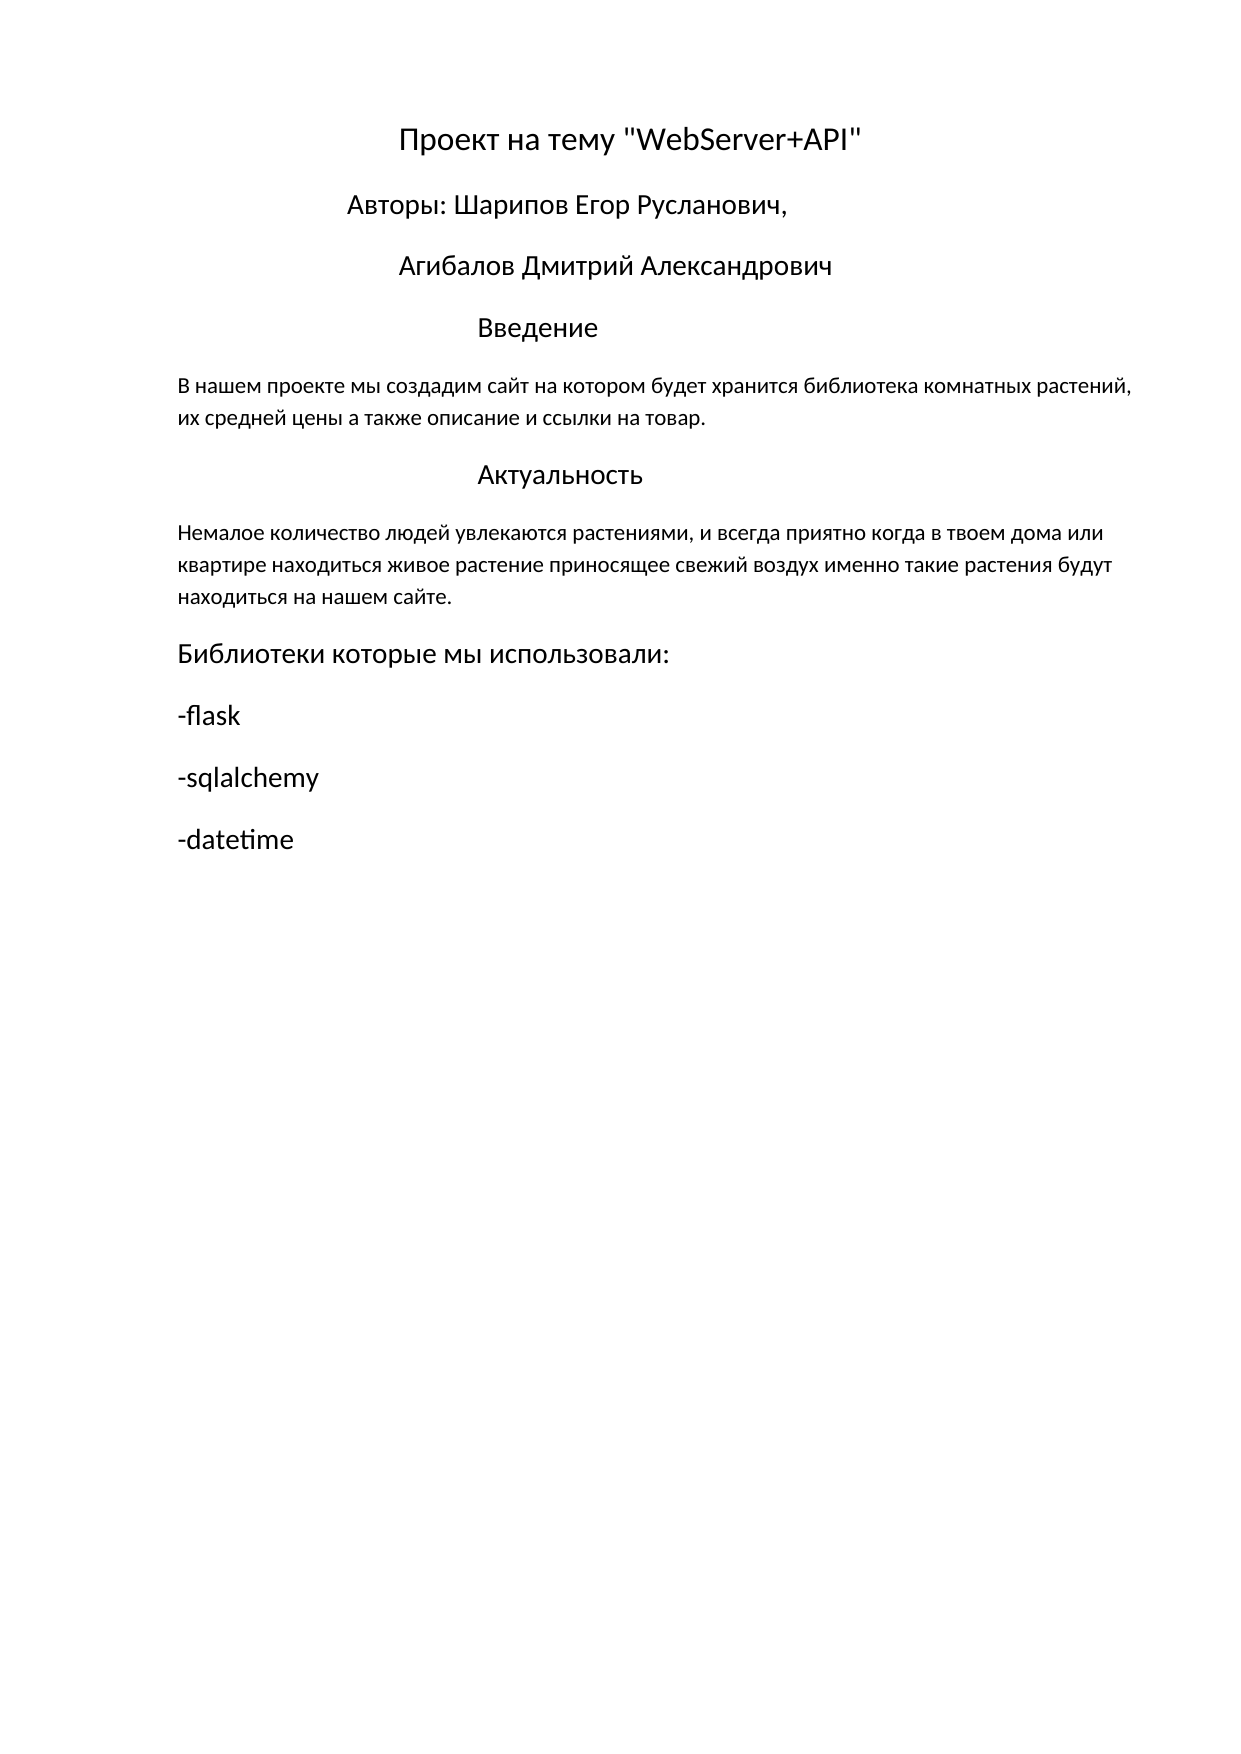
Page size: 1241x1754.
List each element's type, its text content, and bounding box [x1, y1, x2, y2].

text Проект на тему "WebServer+API" [177, 118, 1152, 159]
text Введение [477, 309, 1152, 345]
text -datetime [177, 821, 1152, 856]
text Авторы: Шарипов Егор Русланович, [327, 186, 1152, 221]
text -flask [177, 697, 1152, 733]
text Немалое количество людей увлекаются растениями, и всегда приятно когда в твоем дома или квартире находиться живое растение приносящее свежий воздух именно такие растения будут находиться на нашем сайте. [177, 518, 1152, 610]
text В нашем проекте мы создадим сайт на котором будет хранится библиотека комнатных растений, их средней цены а также описание и ссылки на товар. [177, 371, 1152, 431]
text Агибалов Дмитрий Александрович [327, 247, 1152, 283]
text Актуальность [477, 456, 1152, 492]
text -sqlalchemy [177, 759, 1152, 794]
text Библиотеки которые мы использовали: [177, 635, 1152, 671]
